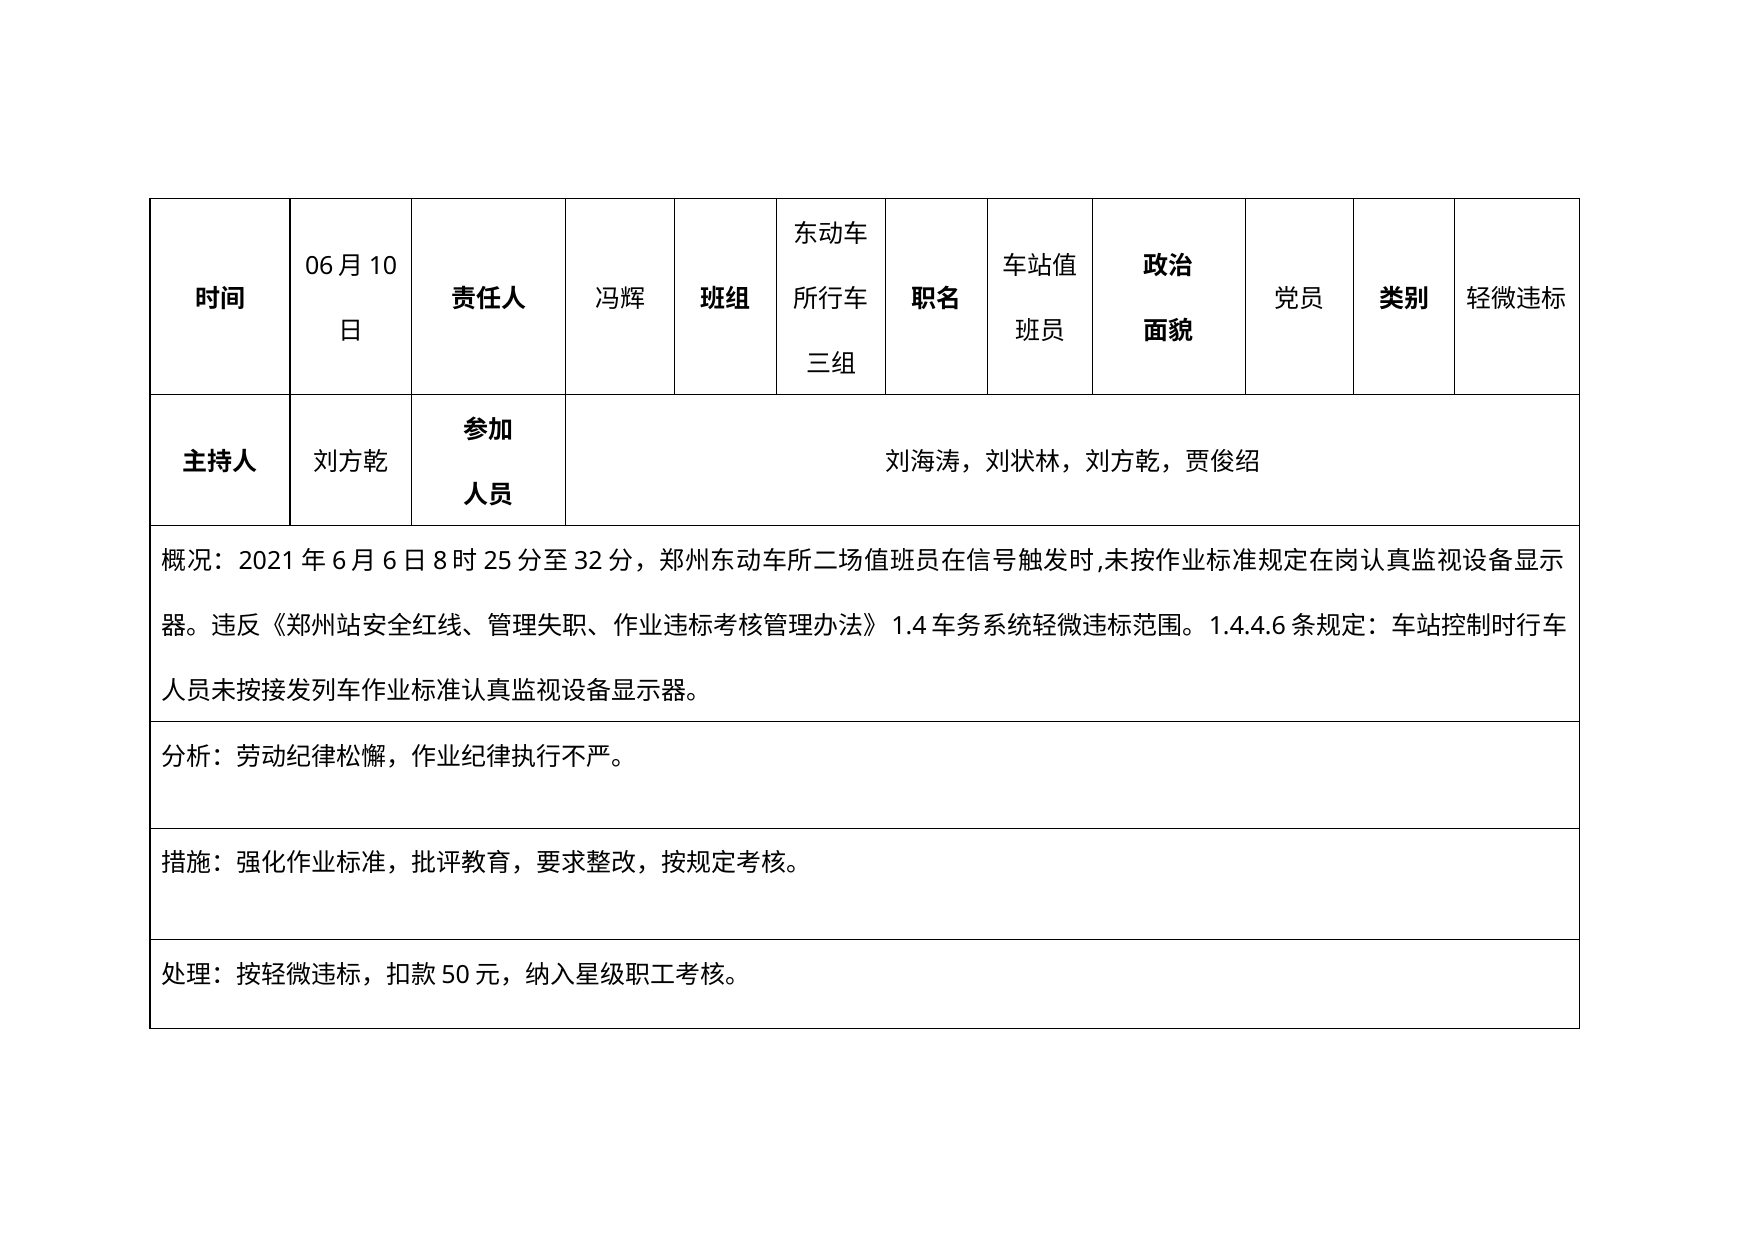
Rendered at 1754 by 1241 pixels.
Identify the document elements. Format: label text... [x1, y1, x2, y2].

table_header 冯辉 [566, 199, 674, 394]
table_header 东动车所行车三组 [777, 199, 885, 394]
table_header 车站值班员 [988, 199, 1092, 394]
table_cell 分析：劳动纪律松懈，作业纪律执行不严。 [151, 722, 1579, 827]
table_cell 概况：2021年6月6日8时25分至32分，郑州东动车所二场值班员在信号触发时,未按作业标准规定在岗认真监视设备显示器。违反《郑州站安全红线、管理失职、作业违标考核管理办法》1.4车务系统轻微违标范围。1.4.4.6条规定：车站控制时行车人员未按接发列车作业标准认真监视设备显示器。 [151, 526, 1579, 721]
table_cell 处理：按轻微违标，扣款50元，纳入星级职工考核。 [151, 940, 1579, 1028]
table_header 职名 [886, 199, 987, 394]
table_cell 刘方乾 [291, 395, 411, 525]
table_header 责任人 [412, 199, 565, 394]
table_cell 主持人 [151, 395, 289, 525]
table_header 班组 [675, 199, 776, 394]
table_header 06月10日 [291, 199, 411, 394]
table_header 党员 [1246, 199, 1353, 394]
table_header 时间 [151, 199, 289, 394]
table_header 政治 面貌 [1093, 199, 1245, 394]
table_cell 刘海涛，刘状林，刘方乾，贾俊绍 [566, 395, 1579, 525]
table_cell 措施：强化作业标准，批评教育，要求整改，按规定考核。 [151, 829, 1579, 939]
table_header 类别 [1354, 199, 1454, 394]
table_cell 参加 人员 [412, 395, 565, 525]
table_header 轻微违标 [1455, 199, 1579, 394]
